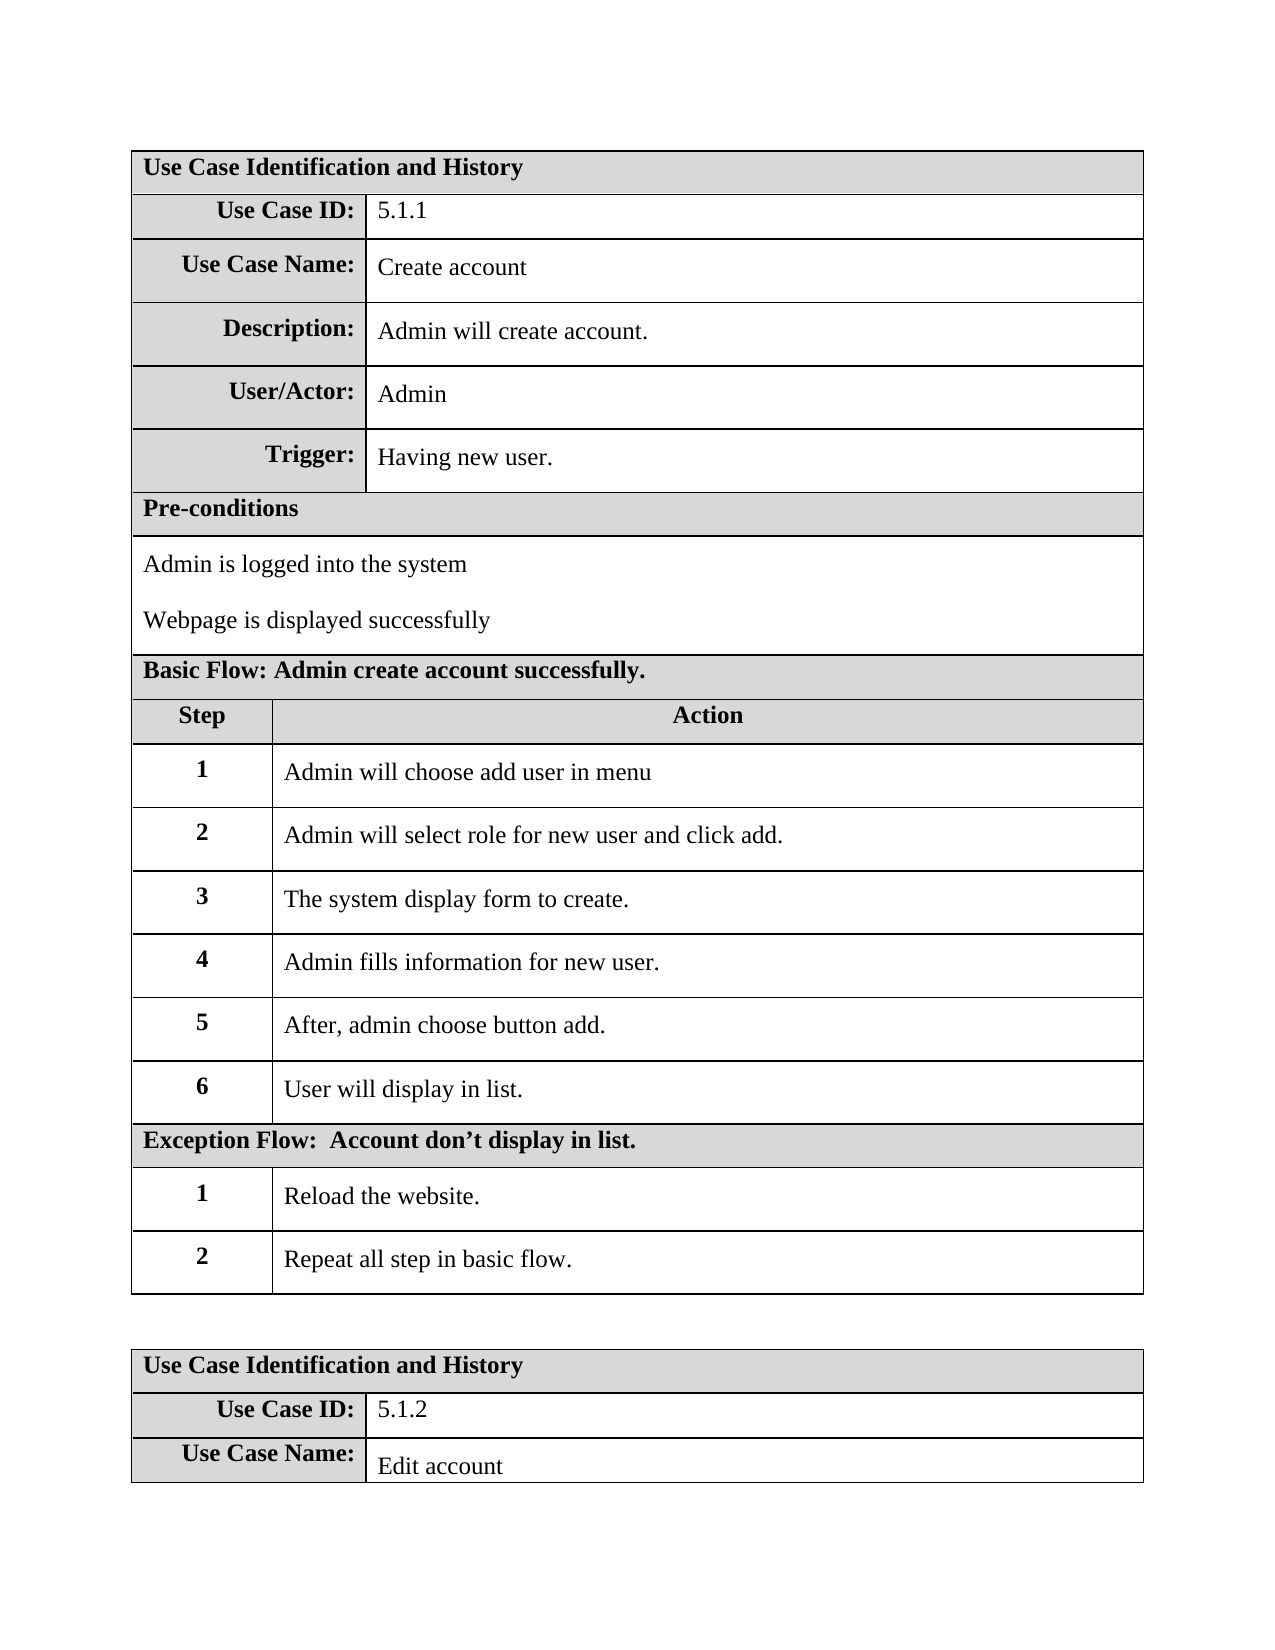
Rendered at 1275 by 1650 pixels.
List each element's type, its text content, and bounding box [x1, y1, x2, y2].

table_cell Repeat all step in basic flow. [273, 1232, 1143, 1293]
table_cell The system display form to create. [273, 872, 1143, 933]
table_cell Admin fills information for new user. [273, 935, 1143, 997]
table_cell User will display in list. [273, 1062, 1143, 1123]
table_cell 5 [132, 998, 272, 1060]
table_cell Action [273, 700, 1143, 743]
table_cell Use Case Name: [132, 1438, 365, 1482]
table_cell Use Case ID: [132, 1393, 365, 1437]
table_cell 5.1.1 [367, 195, 1143, 238]
table_cell User/Actor: [132, 366, 365, 428]
table_cell Basic Flow: Admin create account successfully. [132, 655, 1143, 699]
table_cell Use Case Name: [132, 239, 365, 302]
table_cell 5.1.2 [367, 1394, 1143, 1437]
table_cell 2 [132, 1231, 272, 1293]
table_cell Reload the website. [273, 1168, 1143, 1230]
table_cell Exception Flow: Account don’t display in list. [132, 1124, 1143, 1167]
table_cell Step [132, 700, 272, 743]
table_cell Trigger: [132, 429, 365, 492]
table_cell Admin [367, 367, 1143, 428]
table_cell 3 [132, 871, 272, 933]
table_cell Admin is logged into the system Webpage is displayed successfully [132, 536, 1143, 654]
table_cell Admin will select role for new user and click add. [273, 808, 1143, 870]
table_cell 6 [132, 1061, 272, 1123]
table_header Use Case Identification and History [132, 1350, 1143, 1392]
table_cell Admin will create account. [367, 303, 1143, 365]
table_cell 1 [132, 1168, 272, 1230]
table_cell 2 [132, 808, 272, 870]
table_cell Use Case ID: [132, 195, 365, 238]
table_cell Admin will choose add user in menu [273, 745, 1143, 807]
table_cell Create account [367, 240, 1143, 302]
table_cell Pre-conditions [132, 493, 1143, 535]
table_cell Edit account [367, 1439, 1143, 1482]
table_cell After, admin choose button add. [273, 998, 1143, 1060]
table_cell Having new user. [367, 430, 1143, 492]
table_cell 4 [132, 934, 272, 997]
table_header Use Case Identification and History [132, 152, 1143, 193]
table_cell 1 [132, 744, 272, 807]
table_cell Description: [132, 303, 365, 365]
